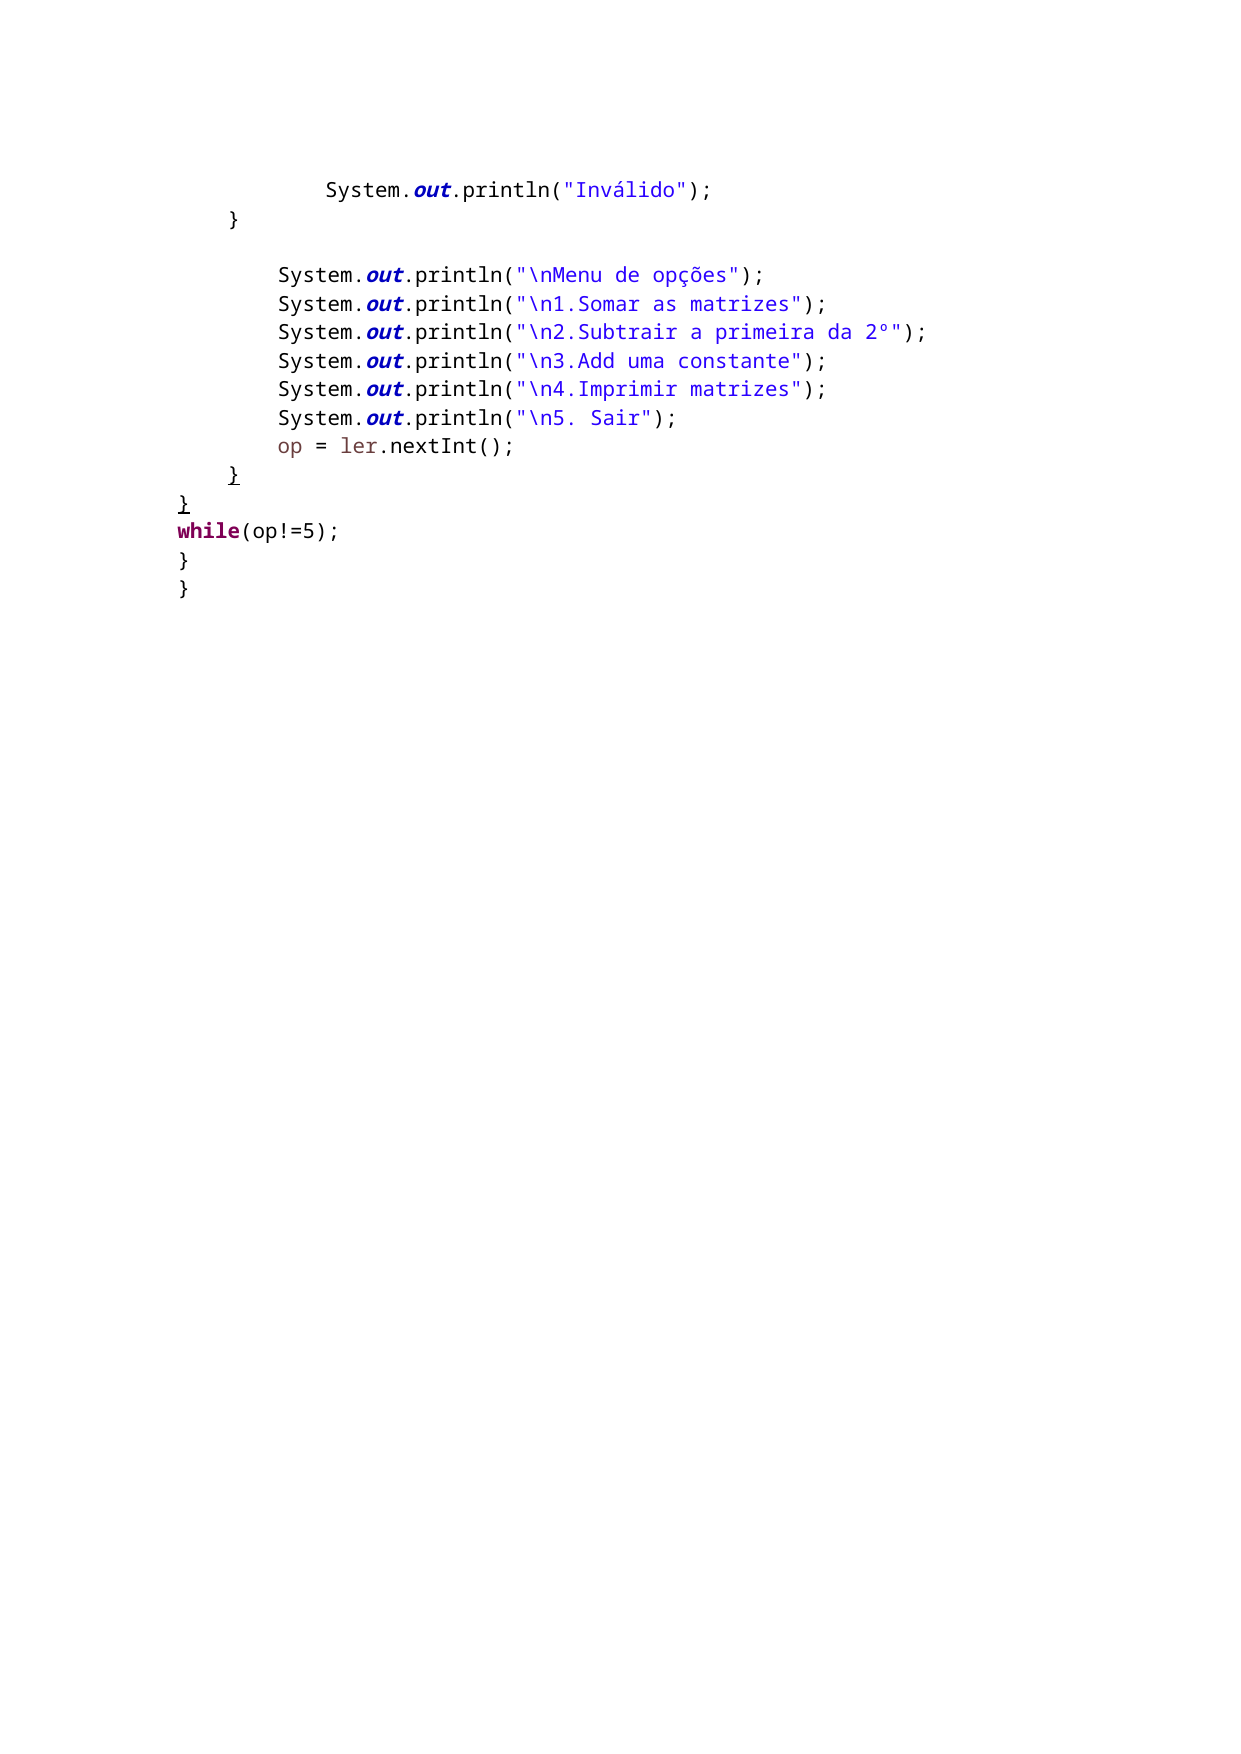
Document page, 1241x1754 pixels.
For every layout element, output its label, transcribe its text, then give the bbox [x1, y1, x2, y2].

text System.out.println("\n2.Subtrair a primeira da 2º"); [177, 317, 1063, 346]
text } [177, 545, 1063, 573]
text System.out.println("\n3.Add uma constante"); [177, 346, 1063, 374]
text } [177, 573, 1063, 602]
text } [177, 488, 1063, 516]
text System.out.println("\nMenu de opções"); [177, 261, 1063, 289]
text } [177, 459, 1063, 488]
text System.out.println("\n5. Sair"); [177, 403, 1063, 431]
text System.out.println("Inválido"); [177, 176, 1063, 204]
text } [177, 204, 1063, 232]
text System.out.println("\n1.Somar as matrizes"); [177, 289, 1063, 317]
text op = ler.nextInt(); [177, 431, 1063, 459]
text while(op!=5); [177, 516, 1063, 545]
text System.out.println("\n4.Imprimir matrizes"); [177, 374, 1063, 403]
